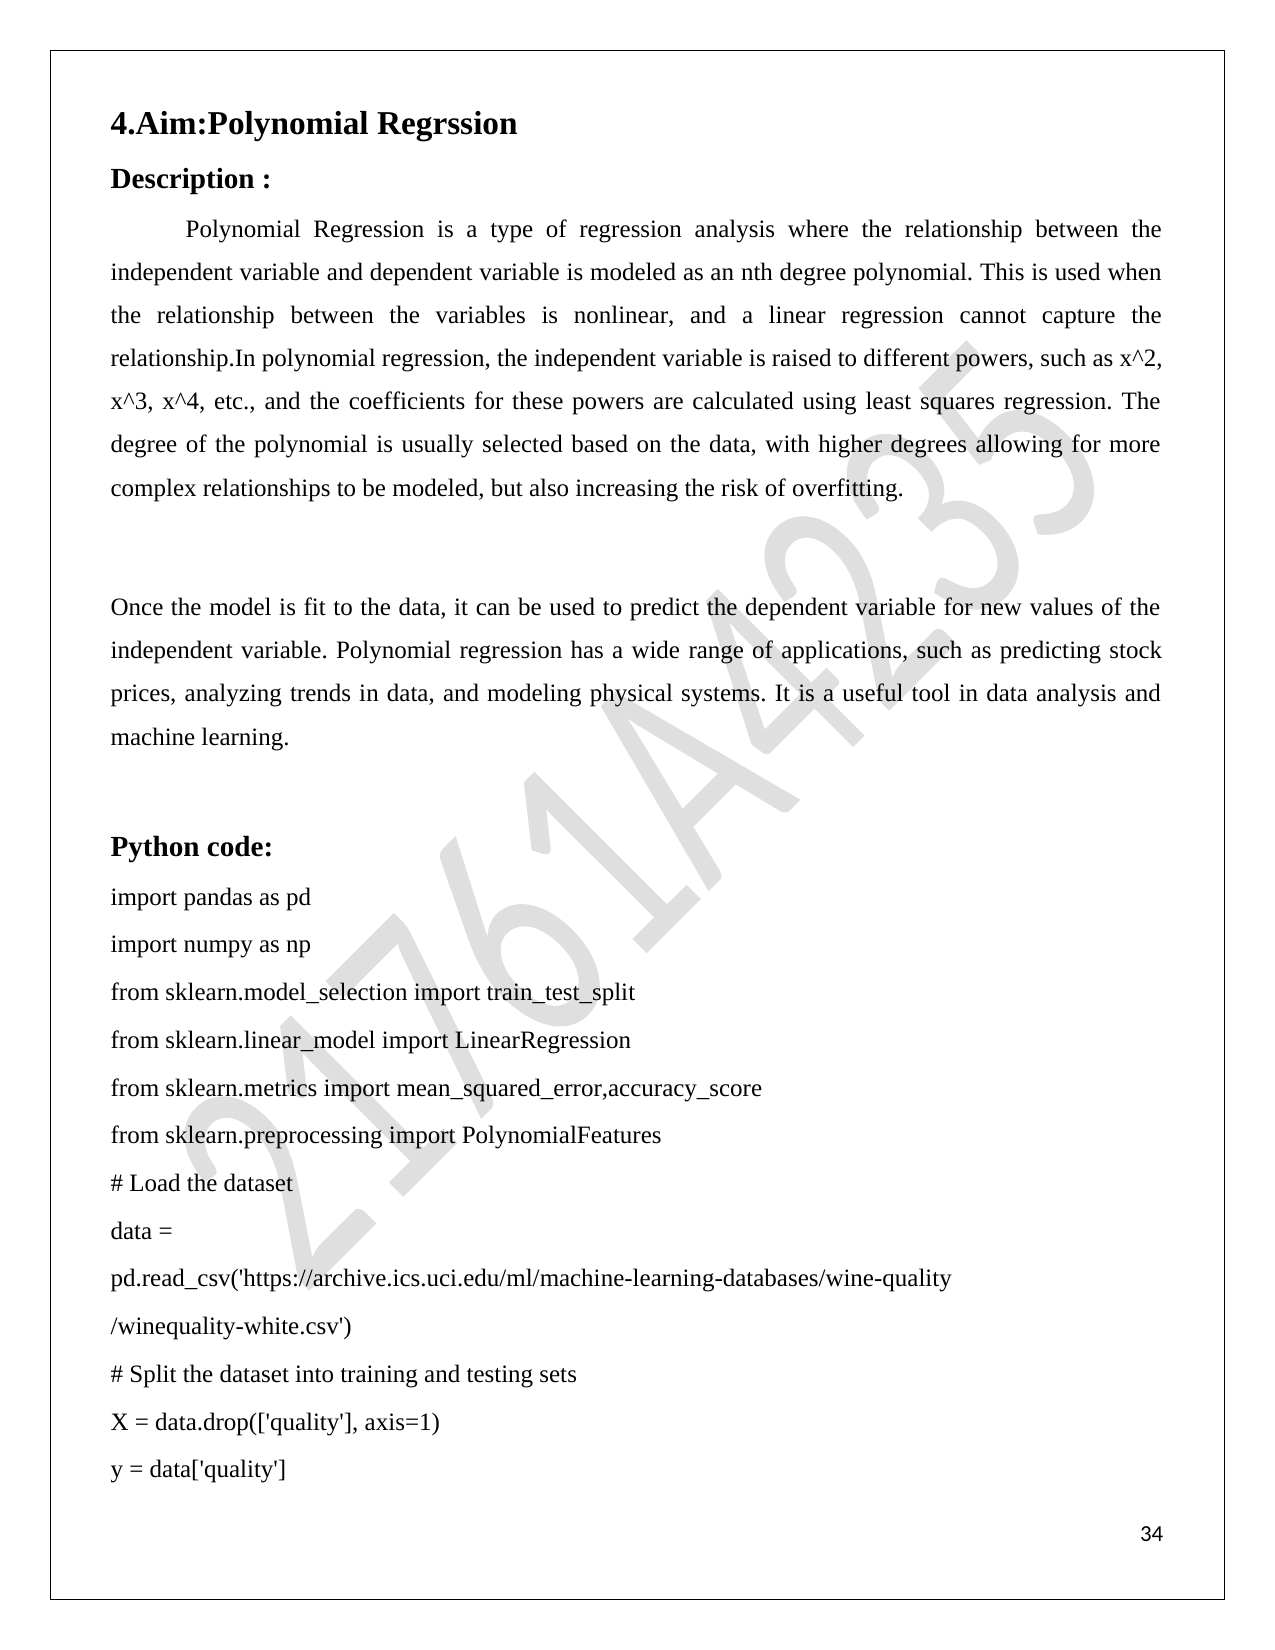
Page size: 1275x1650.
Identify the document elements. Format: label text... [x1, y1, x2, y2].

text Description : [110, 161, 1163, 194]
text Python code: [110, 829, 1163, 863]
text import numpy as np [110, 929, 1163, 958]
text 4.Aim:Polynomial Regrssion [110, 103, 1163, 141]
text y = data['quality'] [110, 1454, 1163, 1483]
text /winequality-white.csv') [110, 1311, 1163, 1340]
text # Split the dataset into training and testing sets [110, 1359, 1163, 1388]
text pd.read_csv('https://archive.ics.uci.edu/ml/machine-learning-databases/wine-quality [110, 1263, 1163, 1292]
text import pandas as pd [110, 882, 1163, 911]
text from sklearn.model_selection import train_test_split [110, 977, 1163, 1006]
text from sklearn.preprocessing import PolynomialFeatures [110, 1120, 1163, 1149]
text from sklearn.linear_model import LinearRegression [110, 1025, 1163, 1054]
text X = data.drop(['quality'], axis=1) [110, 1407, 1163, 1435]
text from sklearn.metrics import mean_squared_error,accuracy_score [110, 1073, 1163, 1101]
text # Load the dataset [110, 1168, 1163, 1197]
text Polynomial Regression is a type of regression analysis where the relationship between the independent variable and dependent variable is modeled as an nth degree polynomial. This is used when the relationship between the variables is nonlinear, and a linear regression cannot capture the relationship.In polynomial regression, the independent variable is raised to different powers, such as x^2, x^3, x^4, etc., and the coefficients for these powers are calculated using least squares regression. The degree of the polynomial is usually selected based on the data, with higher degrees allowing for more complex relationships to be modeled, but also increasing the risk of overfitting. [110, 214, 1163, 501]
text data = [110, 1216, 1163, 1244]
text Once the model is fit to the data, it can be used to predict the dependent variable for new values of the independent variable. Polynomial regression has a wide range of applications, such as predicting stock prices, analyzing trends in data, and modeling physical systems. It is a useful tool in data analysis and machine learning. [110, 592, 1163, 750]
